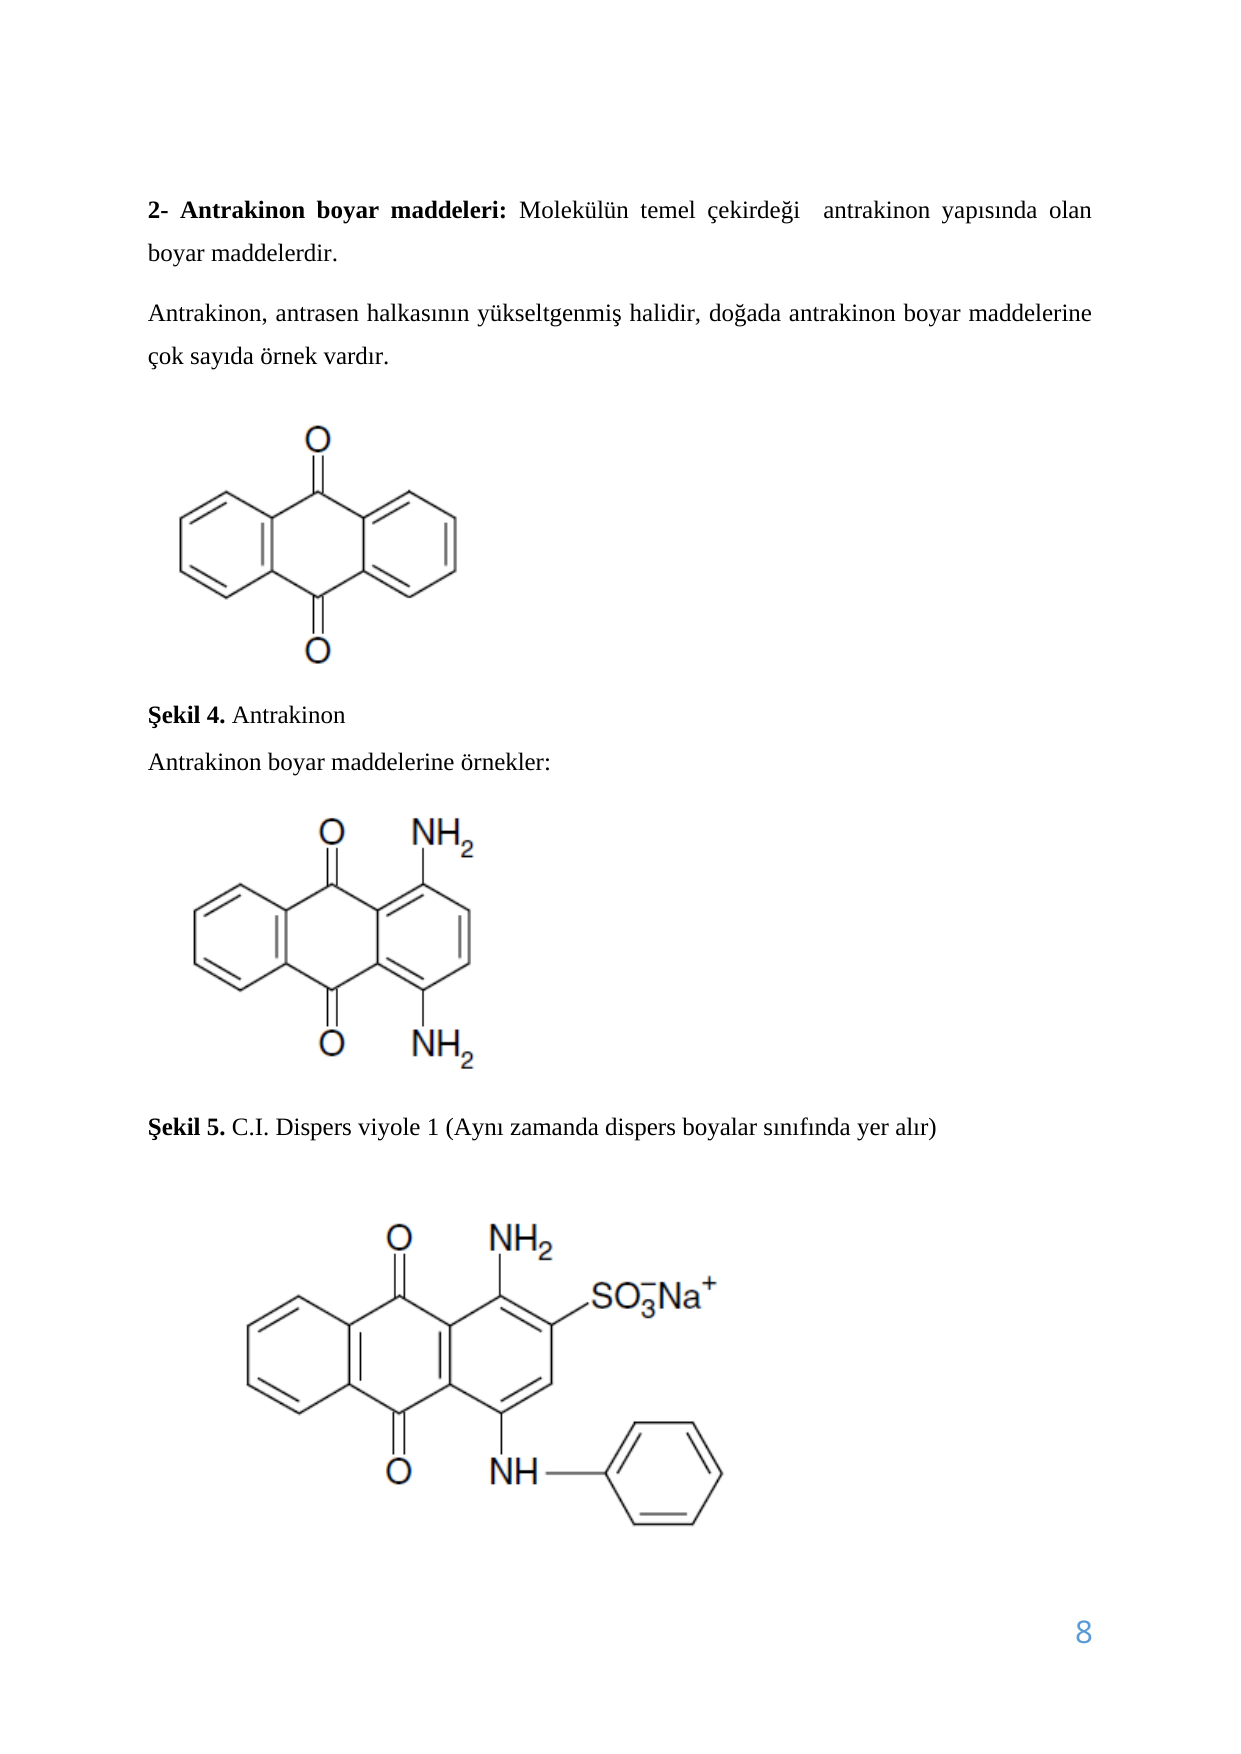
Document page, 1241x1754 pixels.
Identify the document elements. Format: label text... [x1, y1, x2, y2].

picture [147, 401, 504, 681]
text 2- Antrakinon boyar maddeleri: Molekülün temel çekirdeği antrakinon yapısında olan boyar maddelerdir. [148, 195, 1093, 267]
text Şekil 4. Antrakinon [148, 700, 1093, 728]
text Antrakinon, antrasen halkasının yükseltgenmiş halidir, doğada antrakinon boyar maddelerine çok sayıda örnek vardır. [148, 298, 1093, 370]
picture [147, 795, 518, 1094]
picture [147, 1207, 800, 1541]
text Şekil 5. C.I. Dispers viyole 1 (Aynı zamanda dispers boyalar sınıfında yer alır) [148, 1112, 1093, 1141]
text Antrakinon boyar maddelerine örnekler: [148, 747, 1093, 776]
